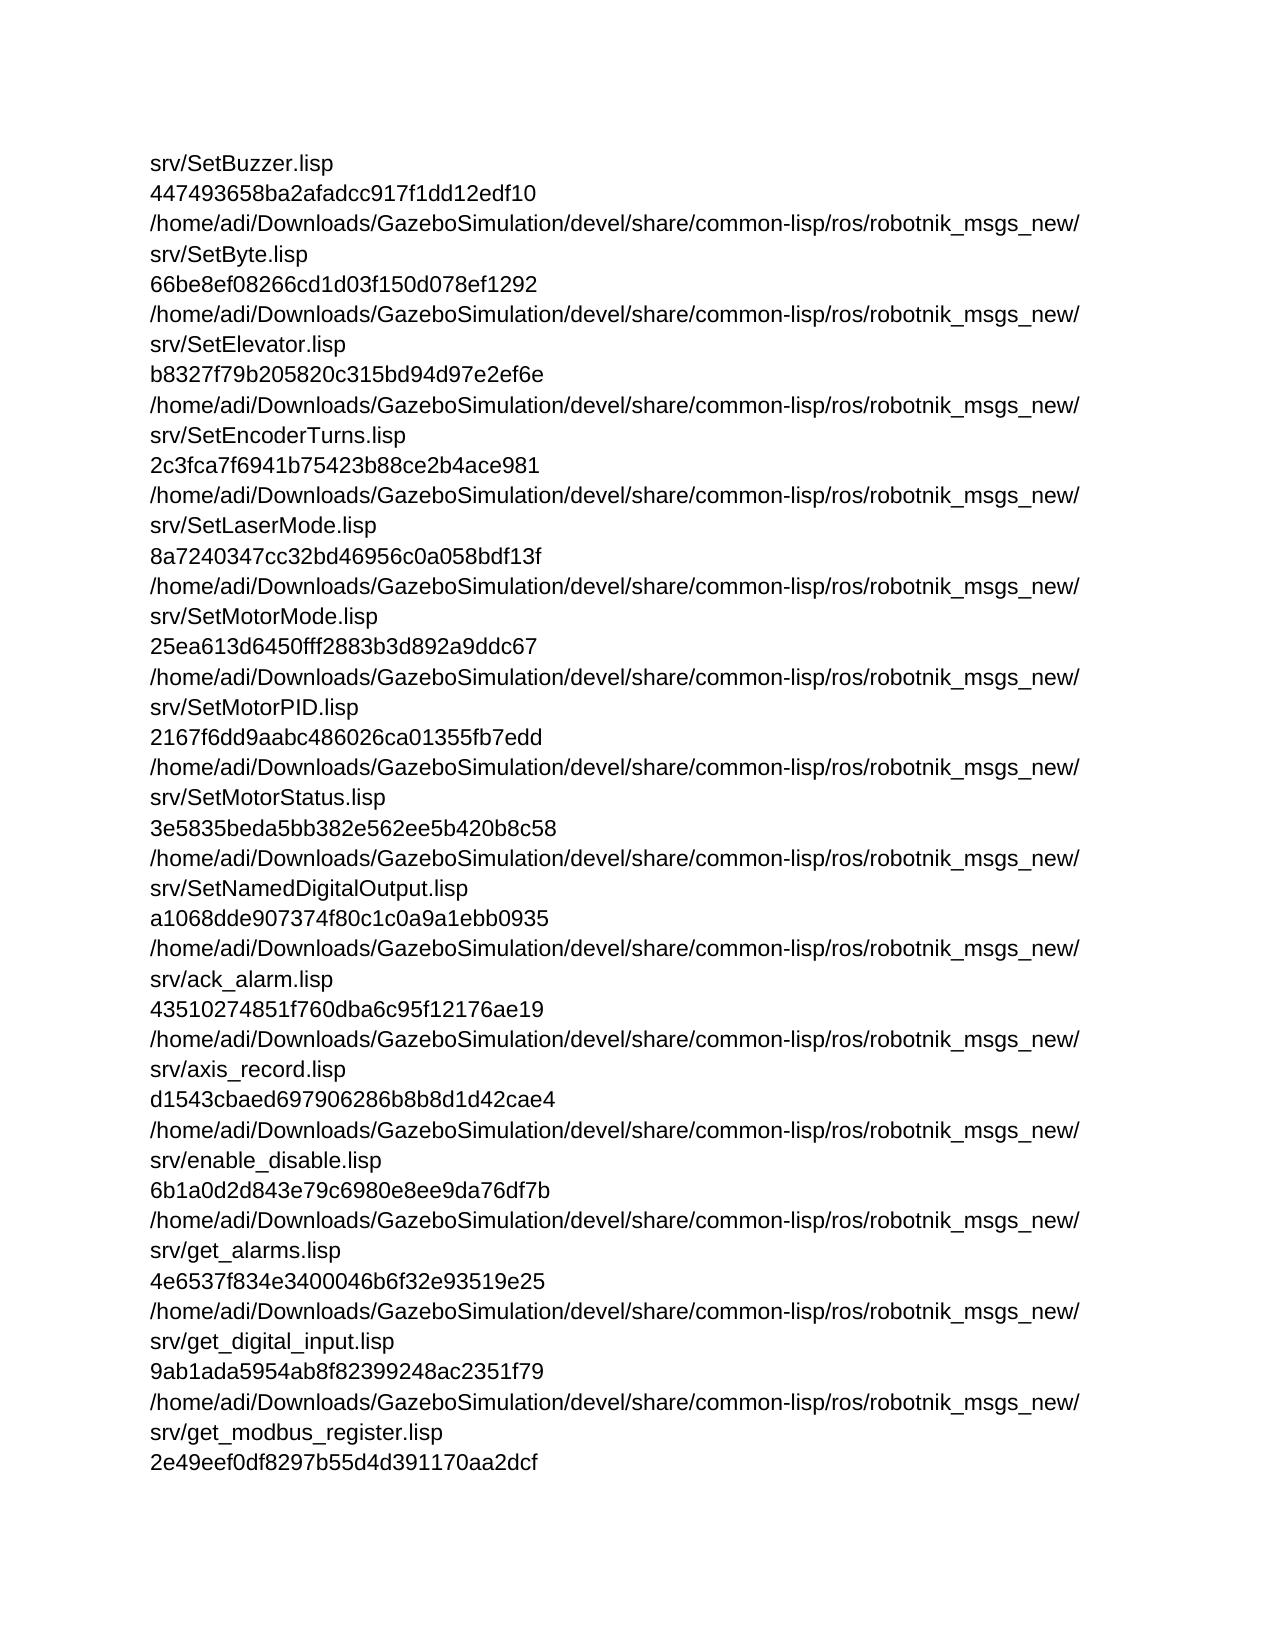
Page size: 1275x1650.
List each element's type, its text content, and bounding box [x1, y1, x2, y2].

text 66be8ef08266cd1d03f150d078ef1292 /home/adi/Downloads/GazeboSimulation/devel/share/common-lisp/ros/robotnik_msgs_new/srv/SetElevator.lisp [150, 271, 1125, 358]
text b8327f79b205820c315bd94d97e2ef6e /home/adi/Downloads/GazeboSimulation/devel/share/common-lisp/ros/robotnik_msgs_new/srv/SetEncoderTurns.lisp [150, 361, 1125, 448]
text 4e6537f834e3400046b6f32e93519e25 /home/adi/Downloads/GazeboSimulation/devel/share/common-lisp/ros/robotnik_msgs_new/srv/get_digital_input.lisp [150, 1268, 1125, 1354]
text 6b1a0d2d843e79c6980e8ee9da76df7b /home/adi/Downloads/GazeboSimulation/devel/share/common-lisp/ros/robotnik_msgs_new/srv/get_alarms.lisp [150, 1177, 1125, 1264]
text d1543cbaed697906286b8b8d1d42cae4 /home/adi/Downloads/GazeboSimulation/devel/share/common-lisp/ros/robotnik_msgs_new/srv/enable_disable.lisp [150, 1086, 1125, 1173]
text a1068dde907374f80c1c0a9a1ebb0935 /home/adi/Downloads/GazeboSimulation/devel/share/common-lisp/ros/robotnik_msgs_new/srv/ack_alarm.lisp [150, 905, 1125, 992]
text 9ab1ada5954ab8f82399248ac2351f79 /home/adi/Downloads/GazeboSimulation/devel/share/common-lisp/ros/robotnik_msgs_new/srv/get_modbus_register.lisp [150, 1358, 1125, 1445]
text 2c3fca7f6941b75423b88ce2b4ace981 /home/adi/Downloads/GazeboSimulation/devel/share/common-lisp/ros/robotnik_msgs_new/srv/SetLaserMode.lisp [150, 452, 1125, 539]
text 8a7240347cc32bd46956c0a058bdf13f /home/adi/Downloads/GazeboSimulation/devel/share/common-lisp/ros/robotnik_msgs_new/srv/SetMotorMode.lisp [150, 543, 1125, 629]
text 3e5835beda5bb382e562ee5b420b8c58 /home/adi/Downloads/GazeboSimulation/devel/share/common-lisp/ros/robotnik_msgs_new/srv/SetNamedDigitalOutput.lisp [150, 814, 1125, 901]
text 2167f6dd9aabc486026ca01355fb7edd /home/adi/Downloads/GazeboSimulation/devel/share/common-lisp/ros/robotnik_msgs_new/srv/SetMotorStatus.lisp [150, 724, 1125, 811]
text 25ea613d6450fff2883b3d892a9ddc67 /home/adi/Downloads/GazeboSimulation/devel/share/common-lisp/ros/robotnik_msgs_new/srv/SetMotorPID.lisp [150, 633, 1125, 720]
text 447493658ba2afadcc917f1dd12edf10 /home/adi/Downloads/GazeboSimulation/devel/share/common-lisp/ros/robotnik_msgs_new/srv/SetByte.lisp [150, 180, 1125, 267]
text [150, 1449, 1125, 1475]
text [150, 150, 1125, 176]
text 43510274851f760dba6c95f12176ae19 /home/adi/Downloads/GazeboSimulation/devel/share/common-lisp/ros/robotnik_msgs_new/srv/axis_record.lisp [150, 996, 1125, 1083]
